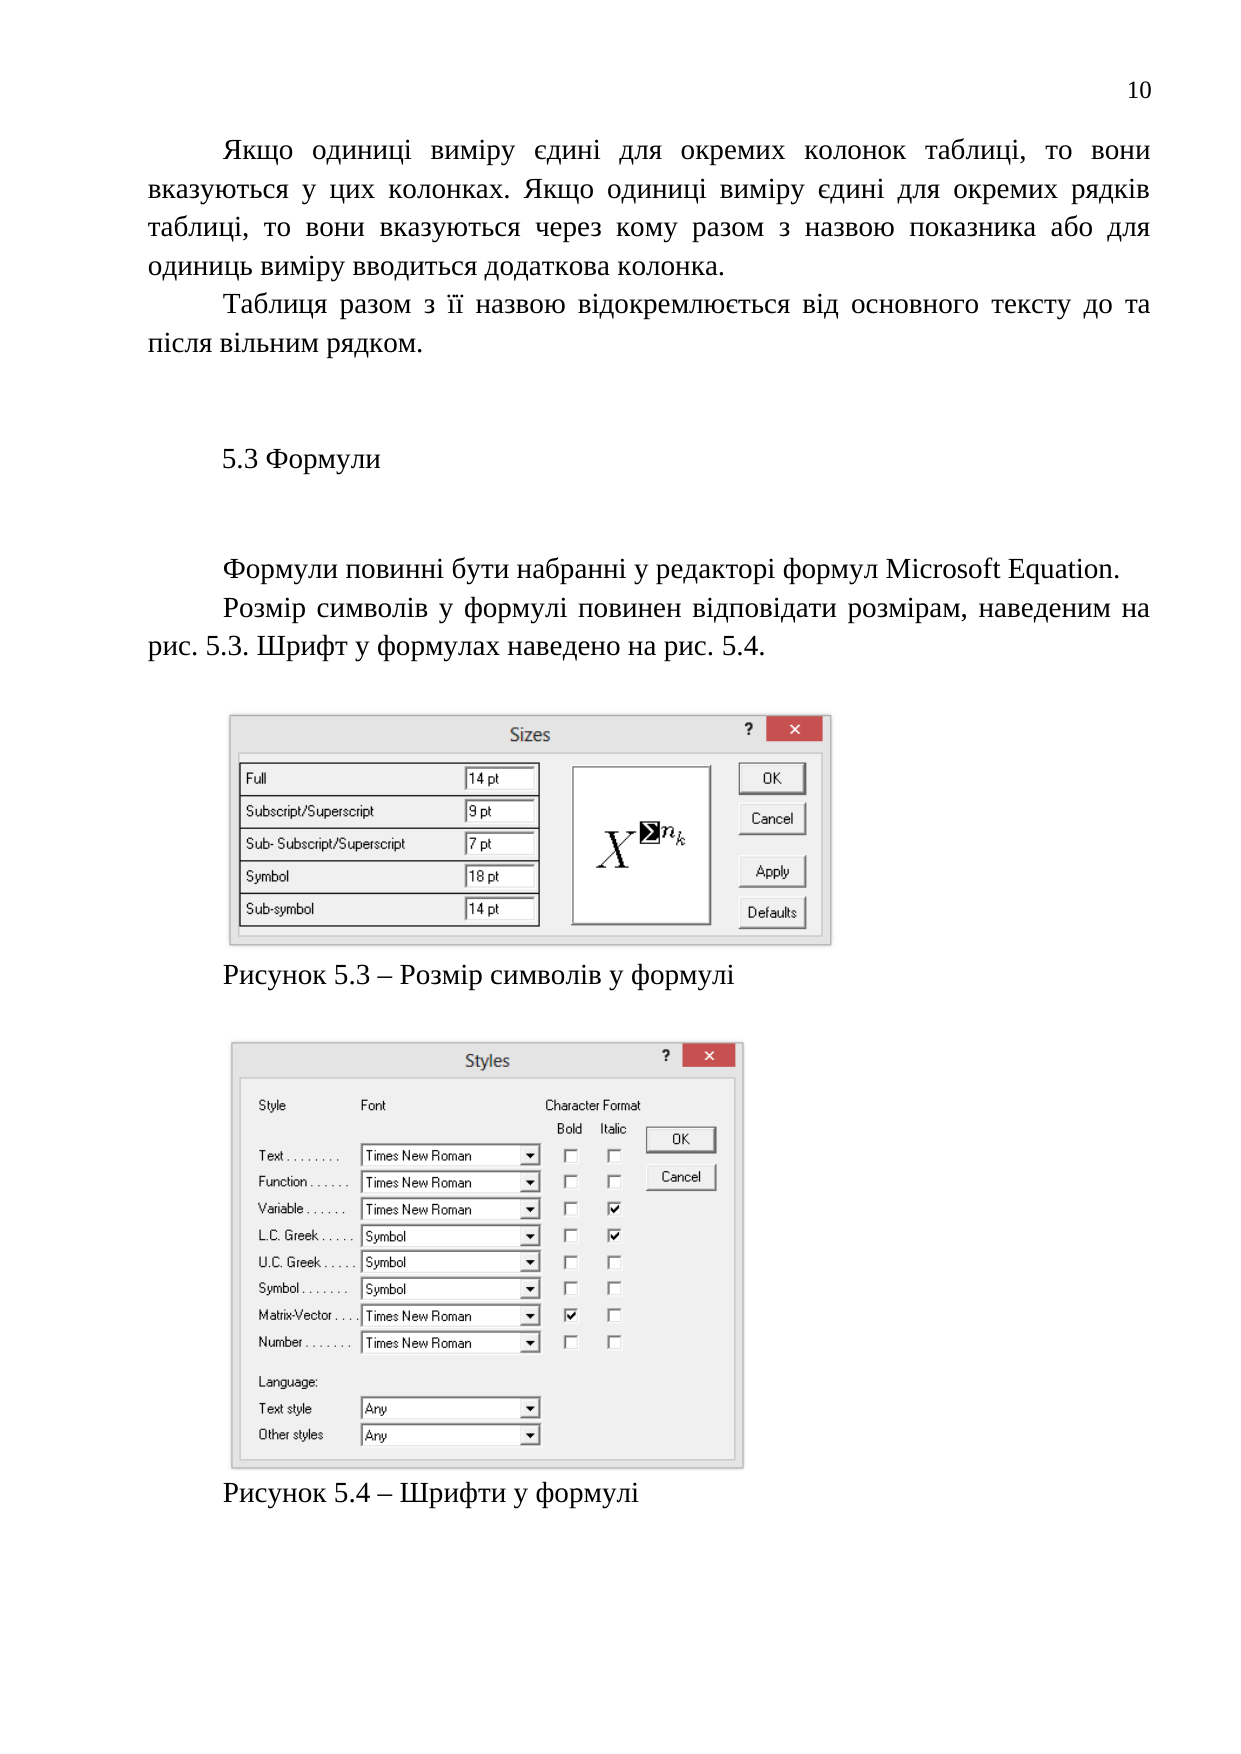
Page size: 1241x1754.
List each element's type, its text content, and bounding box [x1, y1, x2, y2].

text Якщо одиниці виміру єдині для окремих колонок таблиці, то вони вказуються у цих колонках. Якщо одиниці виміру єдині для окремих рядків таблиці, то вони вказуються через кому разом з назвою показника або для одиниць виміру вводиться додаткова колонка. [148, 132, 1152, 282]
text 5.3 Формули [148, 441, 1152, 474]
text Формули повинні бути набранні у редакторі формул Microsoft Equation. [148, 551, 1152, 585]
text Рисунок 5.3 – Розмір символів у формулі [148, 957, 1152, 991]
text Розмір символів у формулі повинен відповідати розмірам, наведеним на рис. 5.3. Шрифт у формулах наведено на рис. 5.4. [148, 590, 1152, 662]
text Таблиця разом з її назвою відокремлюється від основного тексту до та після вільним рядком. [148, 287, 1152, 359]
picture [222, 705, 839, 953]
text Рисунок 5.4 – Шрифти у формулі [148, 1475, 1152, 1509]
picture [222, 1034, 746, 1471]
